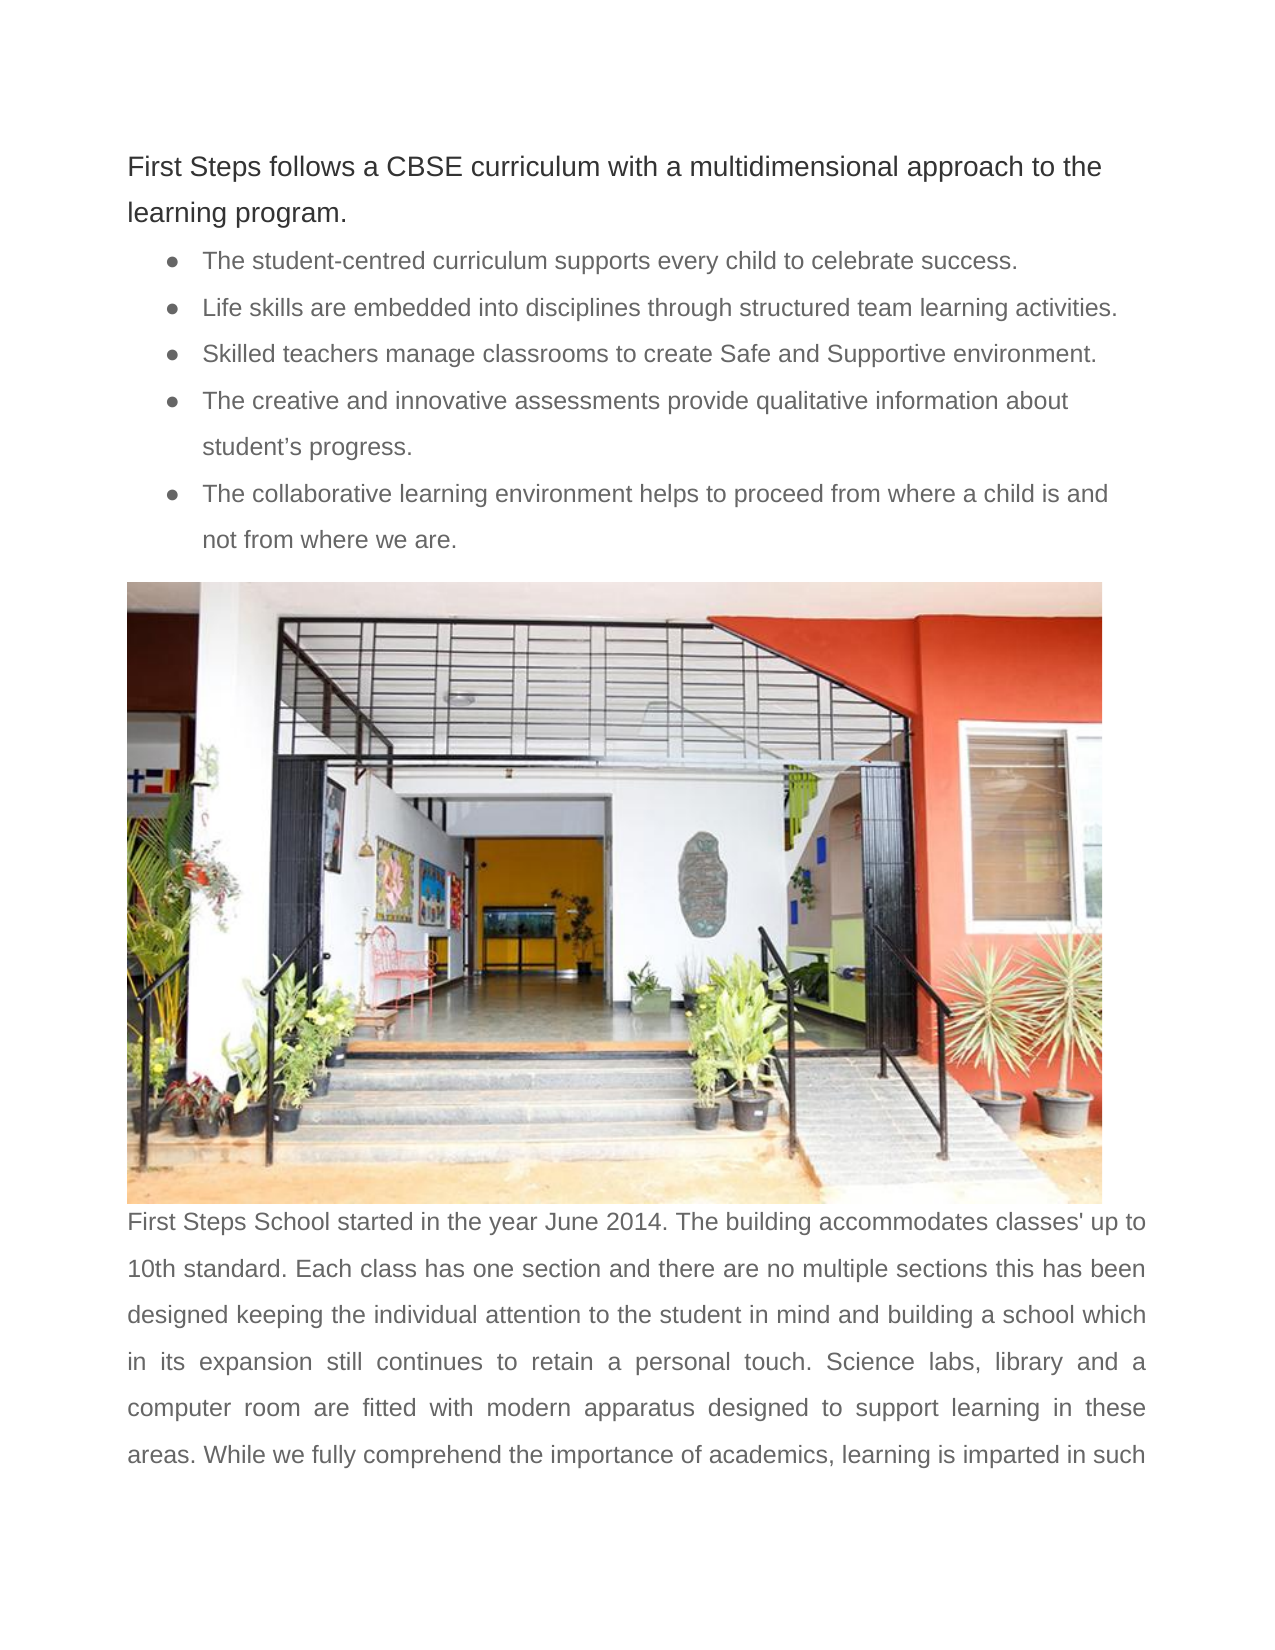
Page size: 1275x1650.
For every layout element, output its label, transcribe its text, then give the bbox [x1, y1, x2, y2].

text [127, 1207, 1148, 1469]
subtitle First Steps follows a CBSE curriculum with a multidimensional approach to the learning program. [127, 150, 1148, 228]
list Life skills are embedded into disciplines through structured team learning activities. [164, 293, 1148, 321]
list The collaborative learning environment helps to proceed from where a child is and not from where we are. [164, 479, 1148, 564]
list The student-centred curriculum supports every child to celebrate success. [164, 246, 1148, 275]
list Skilled teachers manage classrooms to create Safe and Supportive environment. [164, 339, 1148, 368]
list The creative and innovative assessments provide qualitative information about student’s progress. [164, 386, 1148, 461]
picture [127, 582, 1103, 1204]
